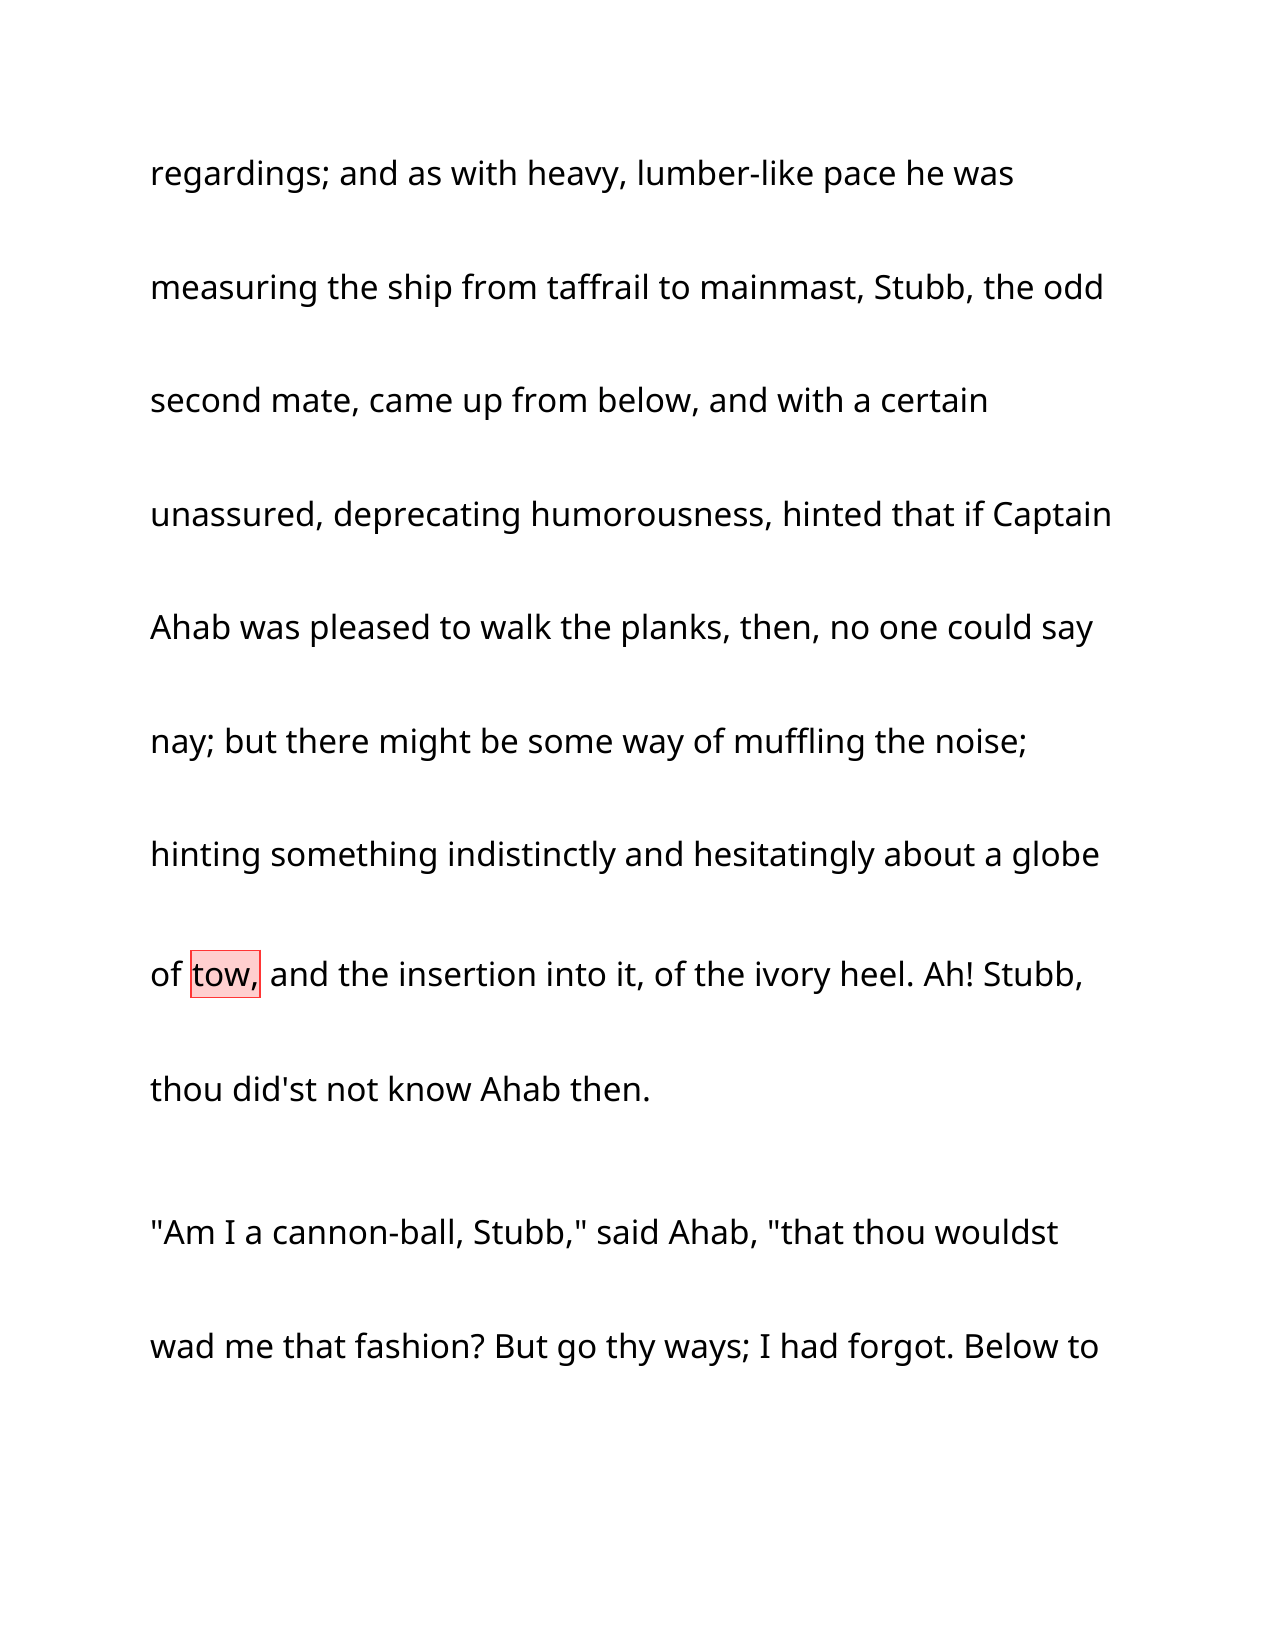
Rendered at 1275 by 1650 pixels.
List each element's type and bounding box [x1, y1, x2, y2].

text [150, 150, 1125, 1112]
text [150, 1209, 1125, 1368]
